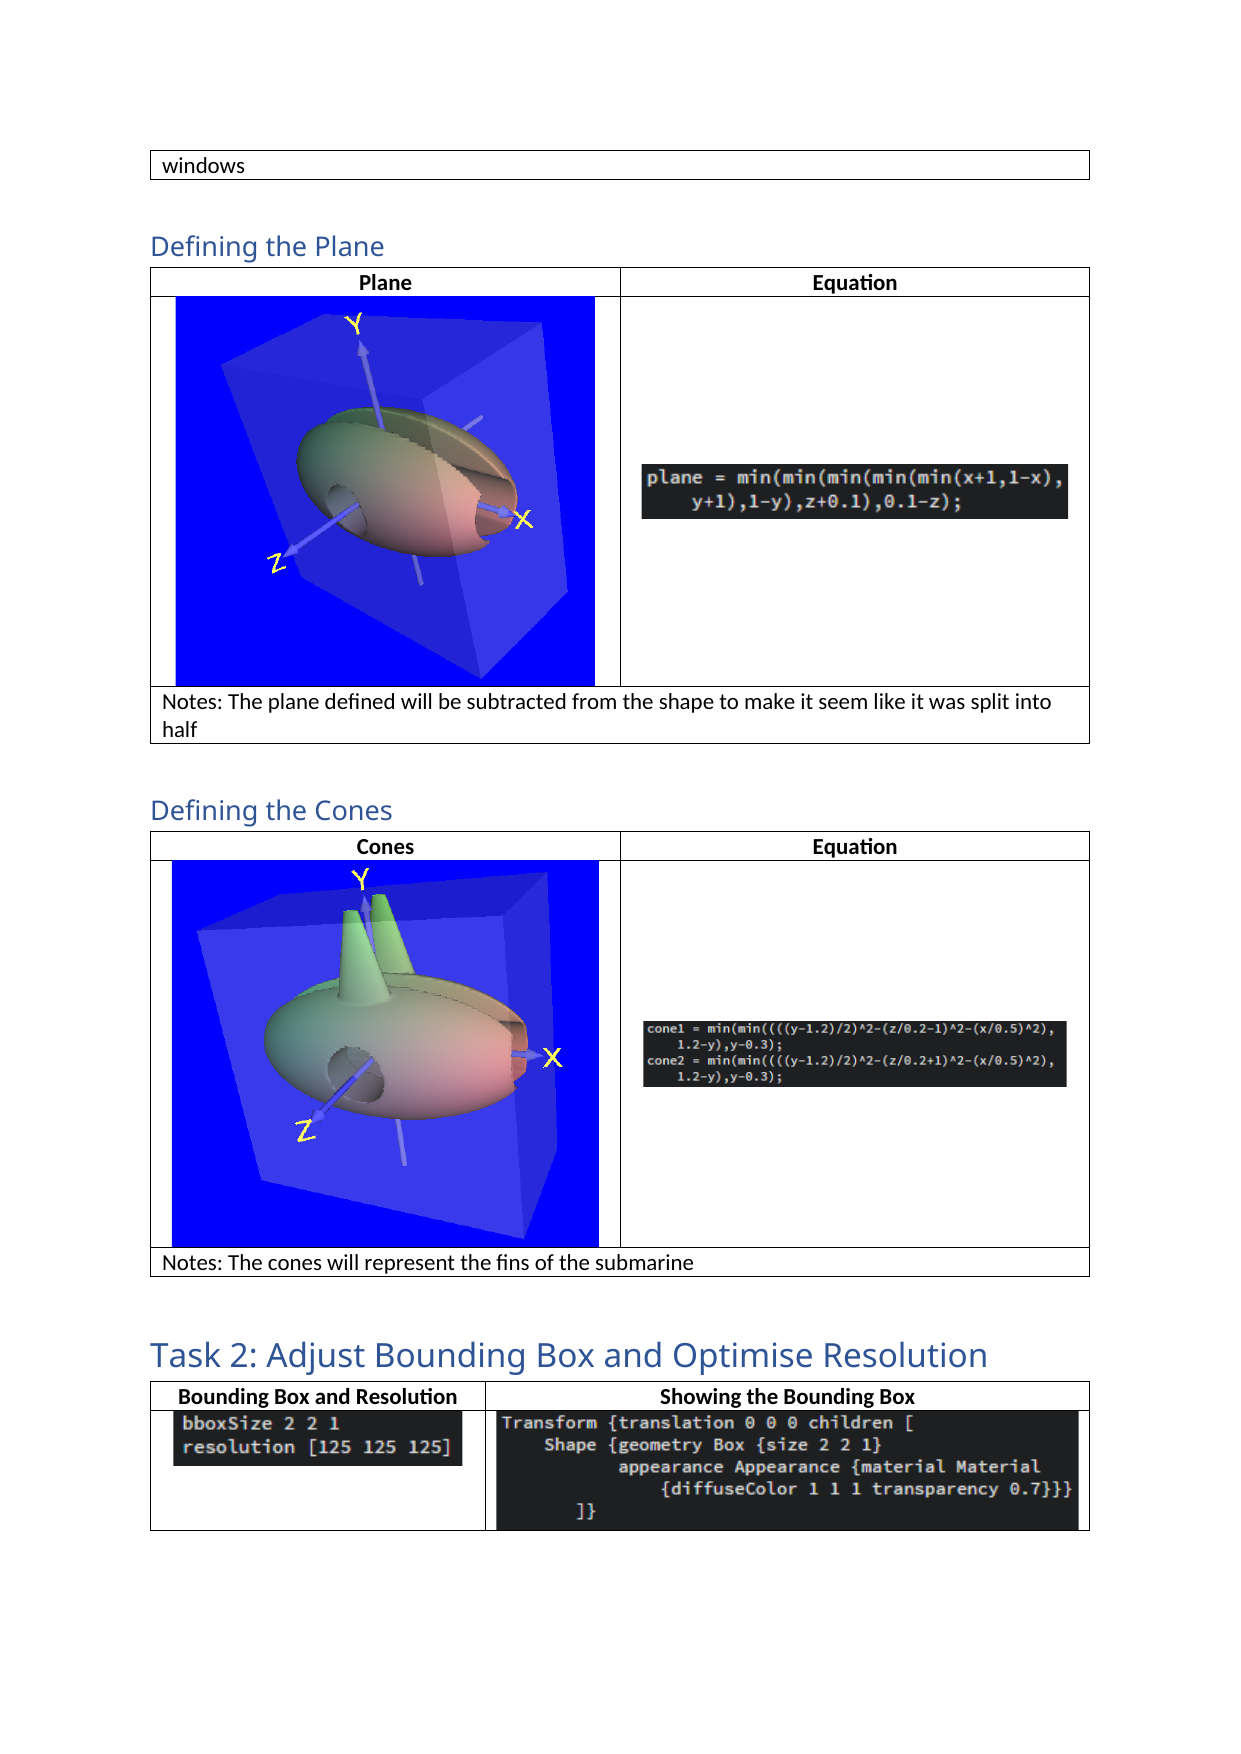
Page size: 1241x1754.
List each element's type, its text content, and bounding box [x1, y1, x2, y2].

table_cell [621, 297, 1089, 686]
picture [641, 464, 1069, 519]
table_header Equation [621, 832, 1089, 860]
subtitle Defining the Plane [150, 227, 1090, 264]
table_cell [151, 151, 1089, 179]
table_cell [599, 861, 620, 1247]
picture [643, 1021, 1067, 1087]
table_header Bounding Box and Resolution [151, 1382, 485, 1410]
table_cell Notes: The plane defined will be subtracted from the shape to make it seem like it was split into half [151, 687, 1089, 743]
picture [496, 1411, 1079, 1530]
picture [175, 296, 595, 686]
table_header Showing the Bounding Box [486, 1382, 1089, 1410]
subtitle Defining the Cones [150, 791, 1090, 828]
table_header Plane [151, 268, 620, 296]
table_cell Notes: The cones will represent the fins of the submarine [151, 1248, 1089, 1276]
table_header Equation [621, 268, 1089, 296]
subtitle Task 2: Adjust Bounding Box and Optimise Resolution [150, 1332, 1090, 1377]
table_cell [151, 861, 171, 1247]
table_cell [151, 297, 175, 686]
table_cell [486, 1411, 496, 1530]
table_cell [595, 297, 620, 686]
table_cell [151, 1411, 485, 1530]
table_cell [1079, 1411, 1089, 1530]
picture [173, 1411, 463, 1466]
table_cell [621, 861, 1089, 1247]
table_header Cones [151, 832, 620, 860]
picture [171, 860, 599, 1247]
